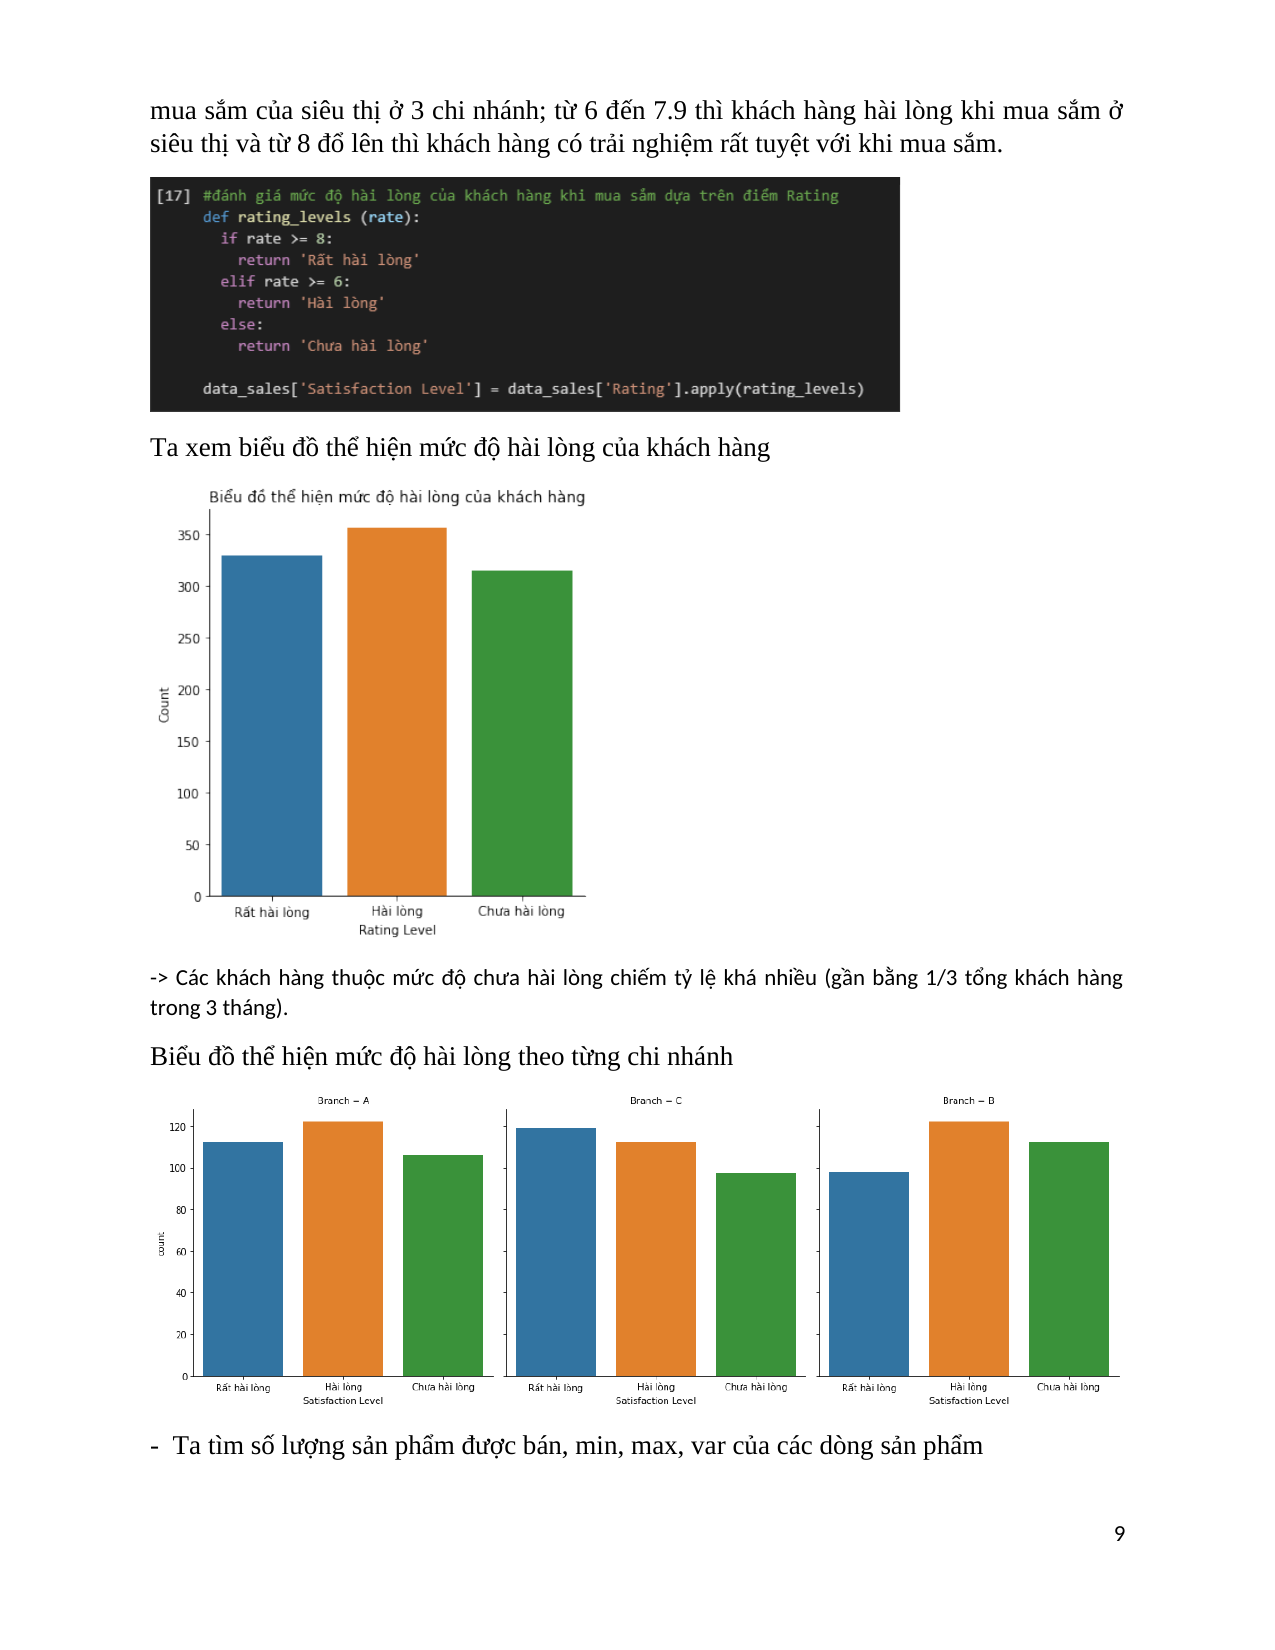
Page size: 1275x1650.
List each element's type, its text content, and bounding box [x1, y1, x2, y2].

text Ta xem biểu đồ thể hiện mức độ hài lòng của khách hàng [150, 431, 1125, 462]
picture [150, 481, 594, 945]
text -> Các khách hàng thuộc mức độ chưa hài lòng chiếm tỷ lệ khá nhiều (gần bằng 1/3 tổng khách hàng trong 3 tháng). [150, 963, 1125, 1022]
picture [150, 177, 901, 412]
text - Ta tìm số lượng sản phẩm được bán, min, max, var của các dòng sản phẩm [150, 1429, 1125, 1460]
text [150, 94, 1125, 158]
picture [150, 1090, 1124, 1411]
text Biểu đồ thể hiện mức độ hài lòng theo từng chi nhánh [150, 1040, 1125, 1072]
